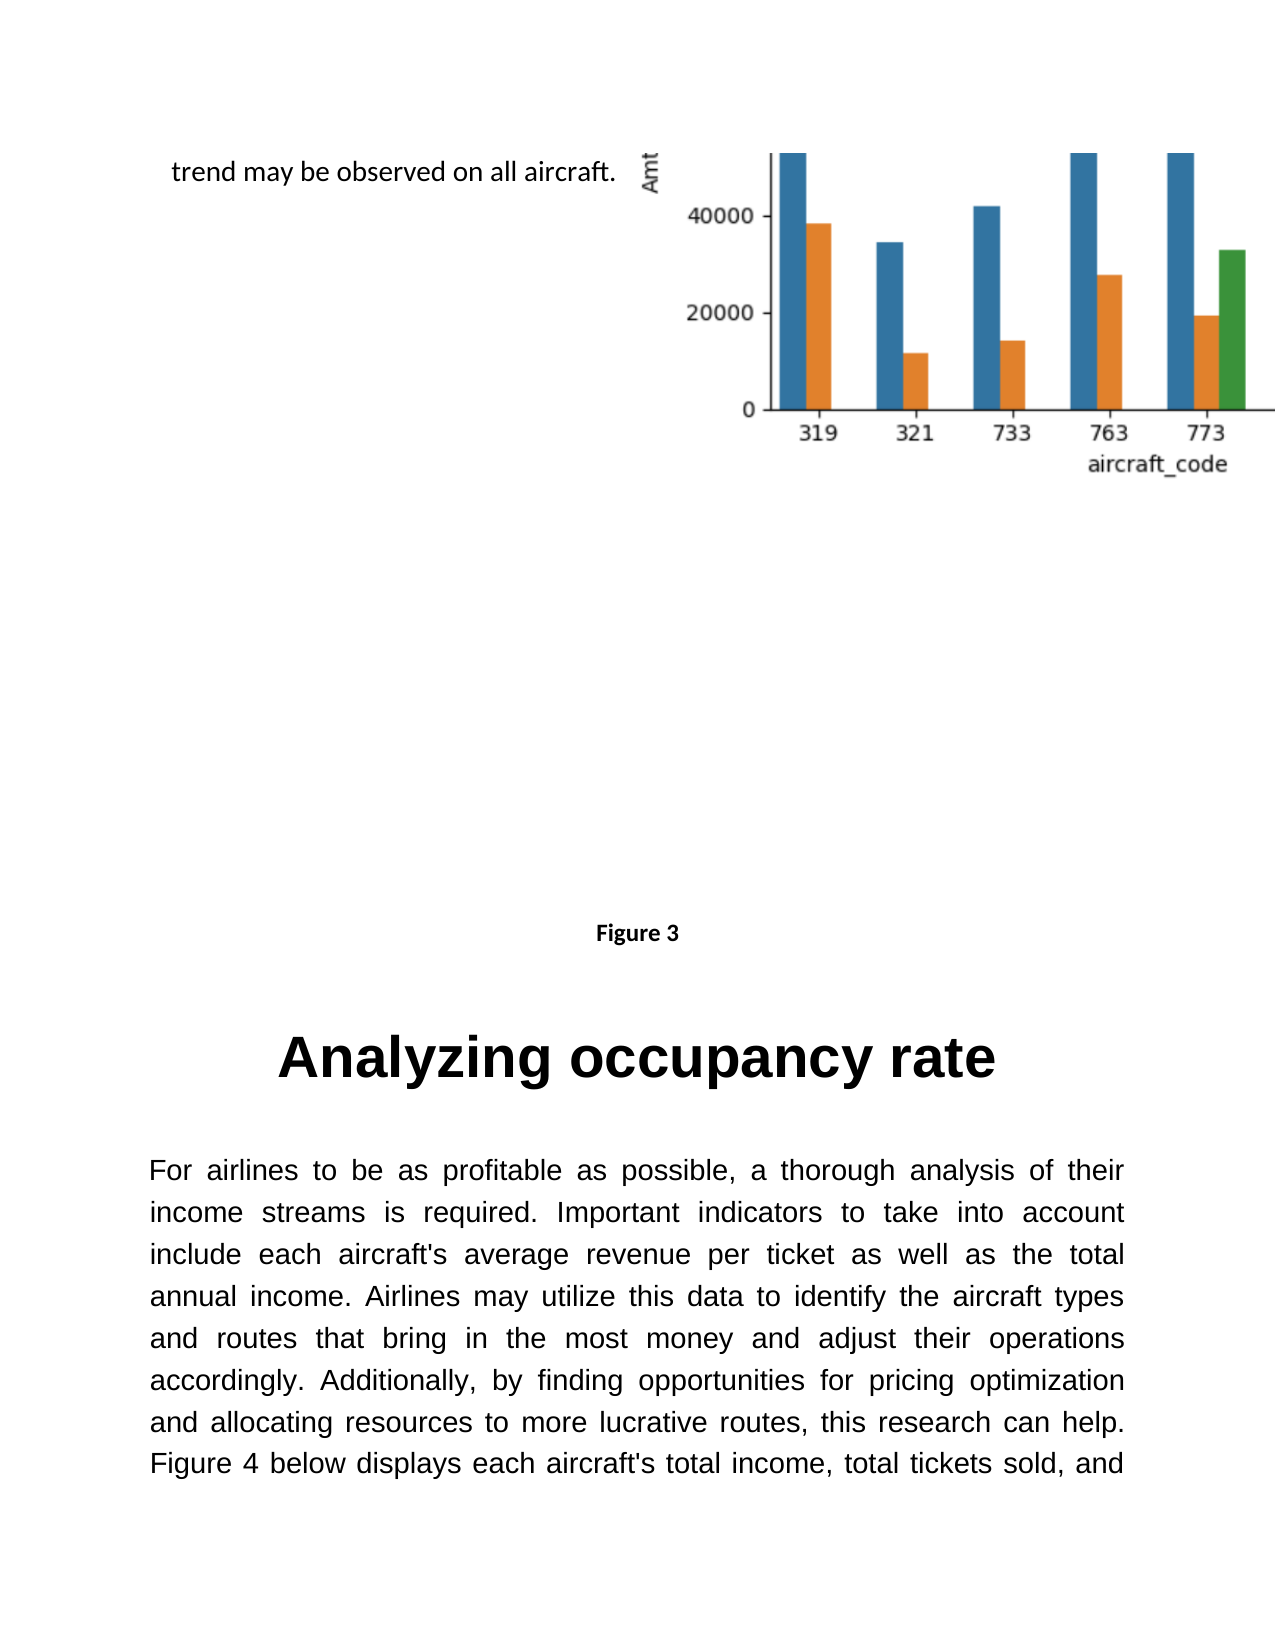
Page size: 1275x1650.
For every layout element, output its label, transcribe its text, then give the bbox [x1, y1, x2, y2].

subtitle Analyzing occupancy rate [150, 1022, 1125, 1089]
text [148, 1153, 1126, 1480]
picture [616, 153, 1275, 487]
text Figure 3 [150, 917, 1125, 948]
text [171, 153, 1125, 899]
